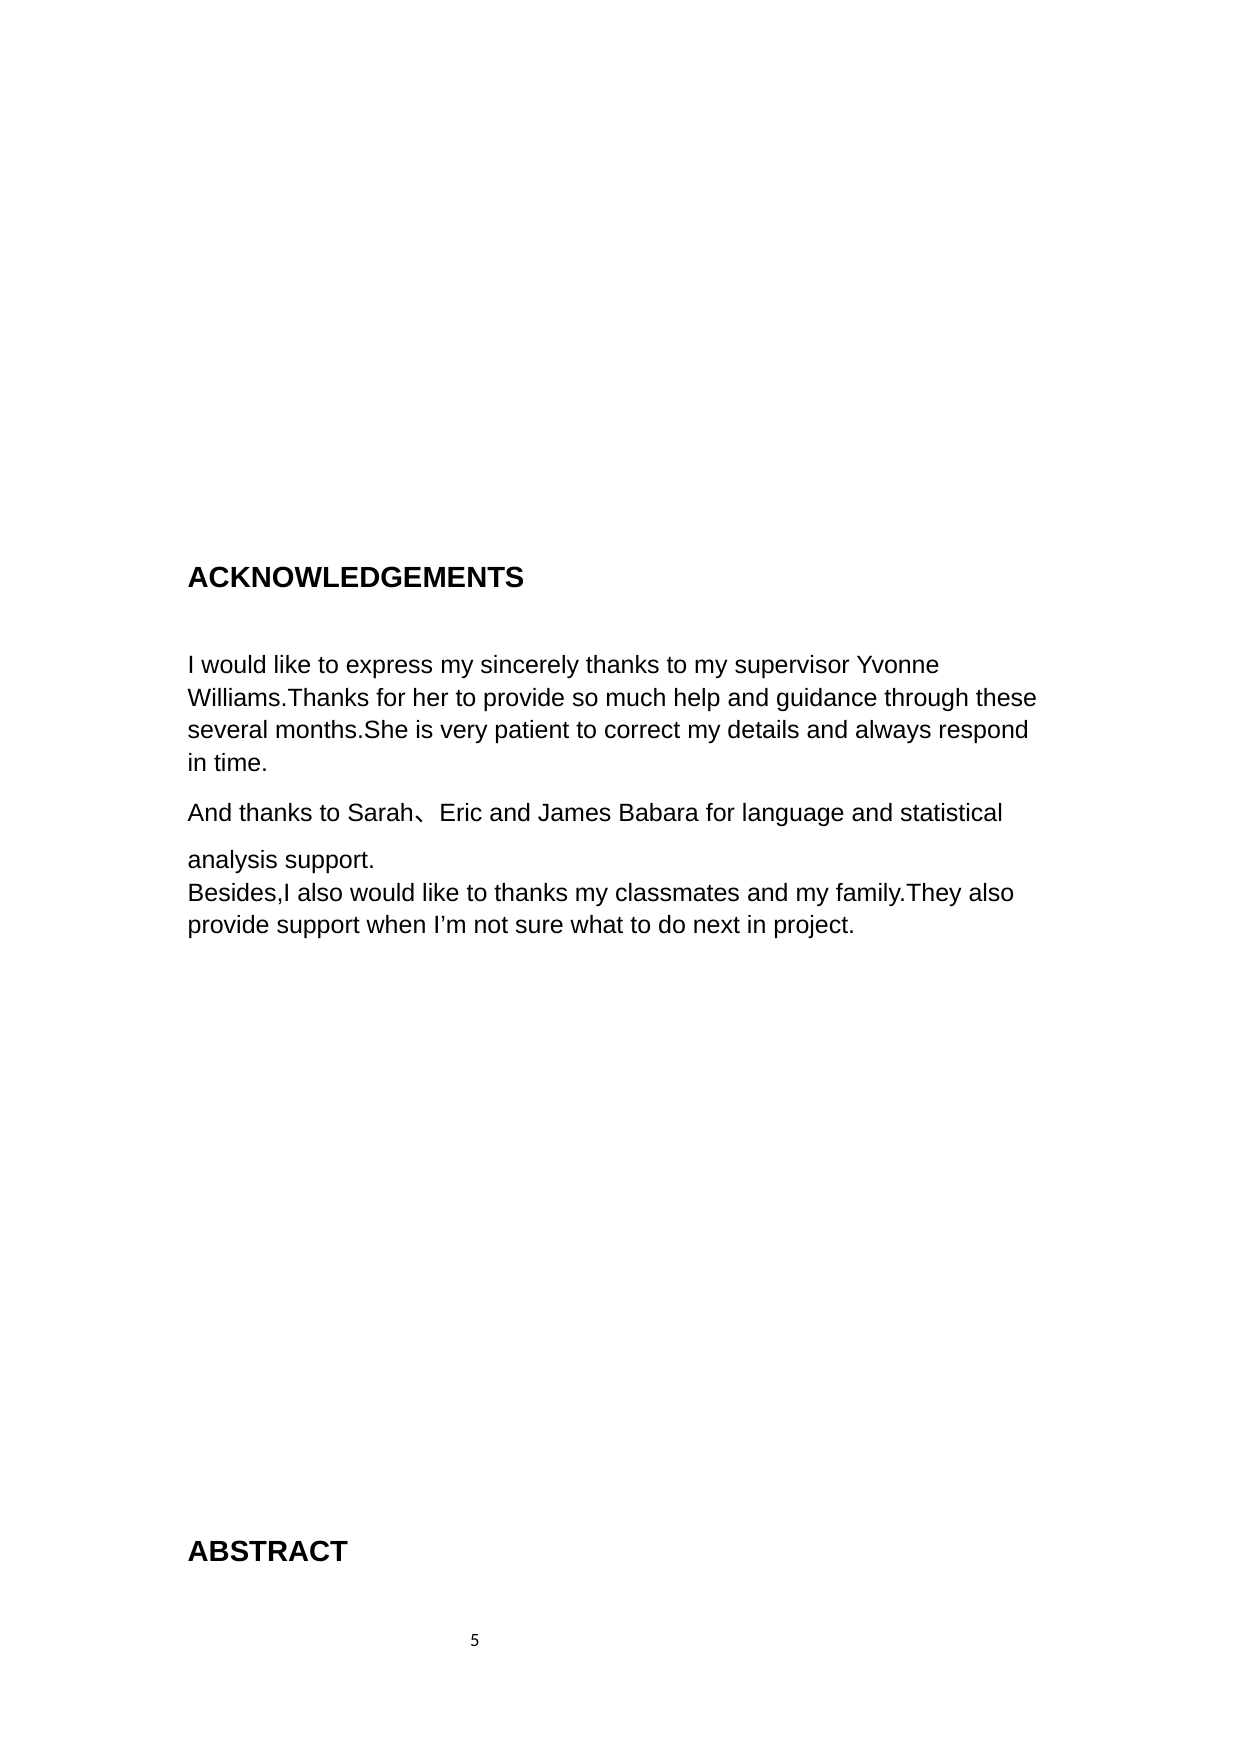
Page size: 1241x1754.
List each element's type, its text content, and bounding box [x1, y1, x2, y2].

text Besides,I also would like to thanks my classmates and my family.They also provide support when I’m not sure what to do next in project. [187, 876, 1053, 941]
text And thanks to Sarah、Eric and James Babara for language and statistical analysis support. [187, 778, 1053, 876]
text ACKNOWLEDGEMENTS [187, 544, 1053, 609]
text I would like to express my sincerely thanks to my supervisor Yvonne Williams.Thanks for her to provide so much help and guidance through these several months.She is very patient to correct my details and always respond in time. [187, 648, 1053, 778]
text ABSTRACT [187, 1518, 1053, 1583]
